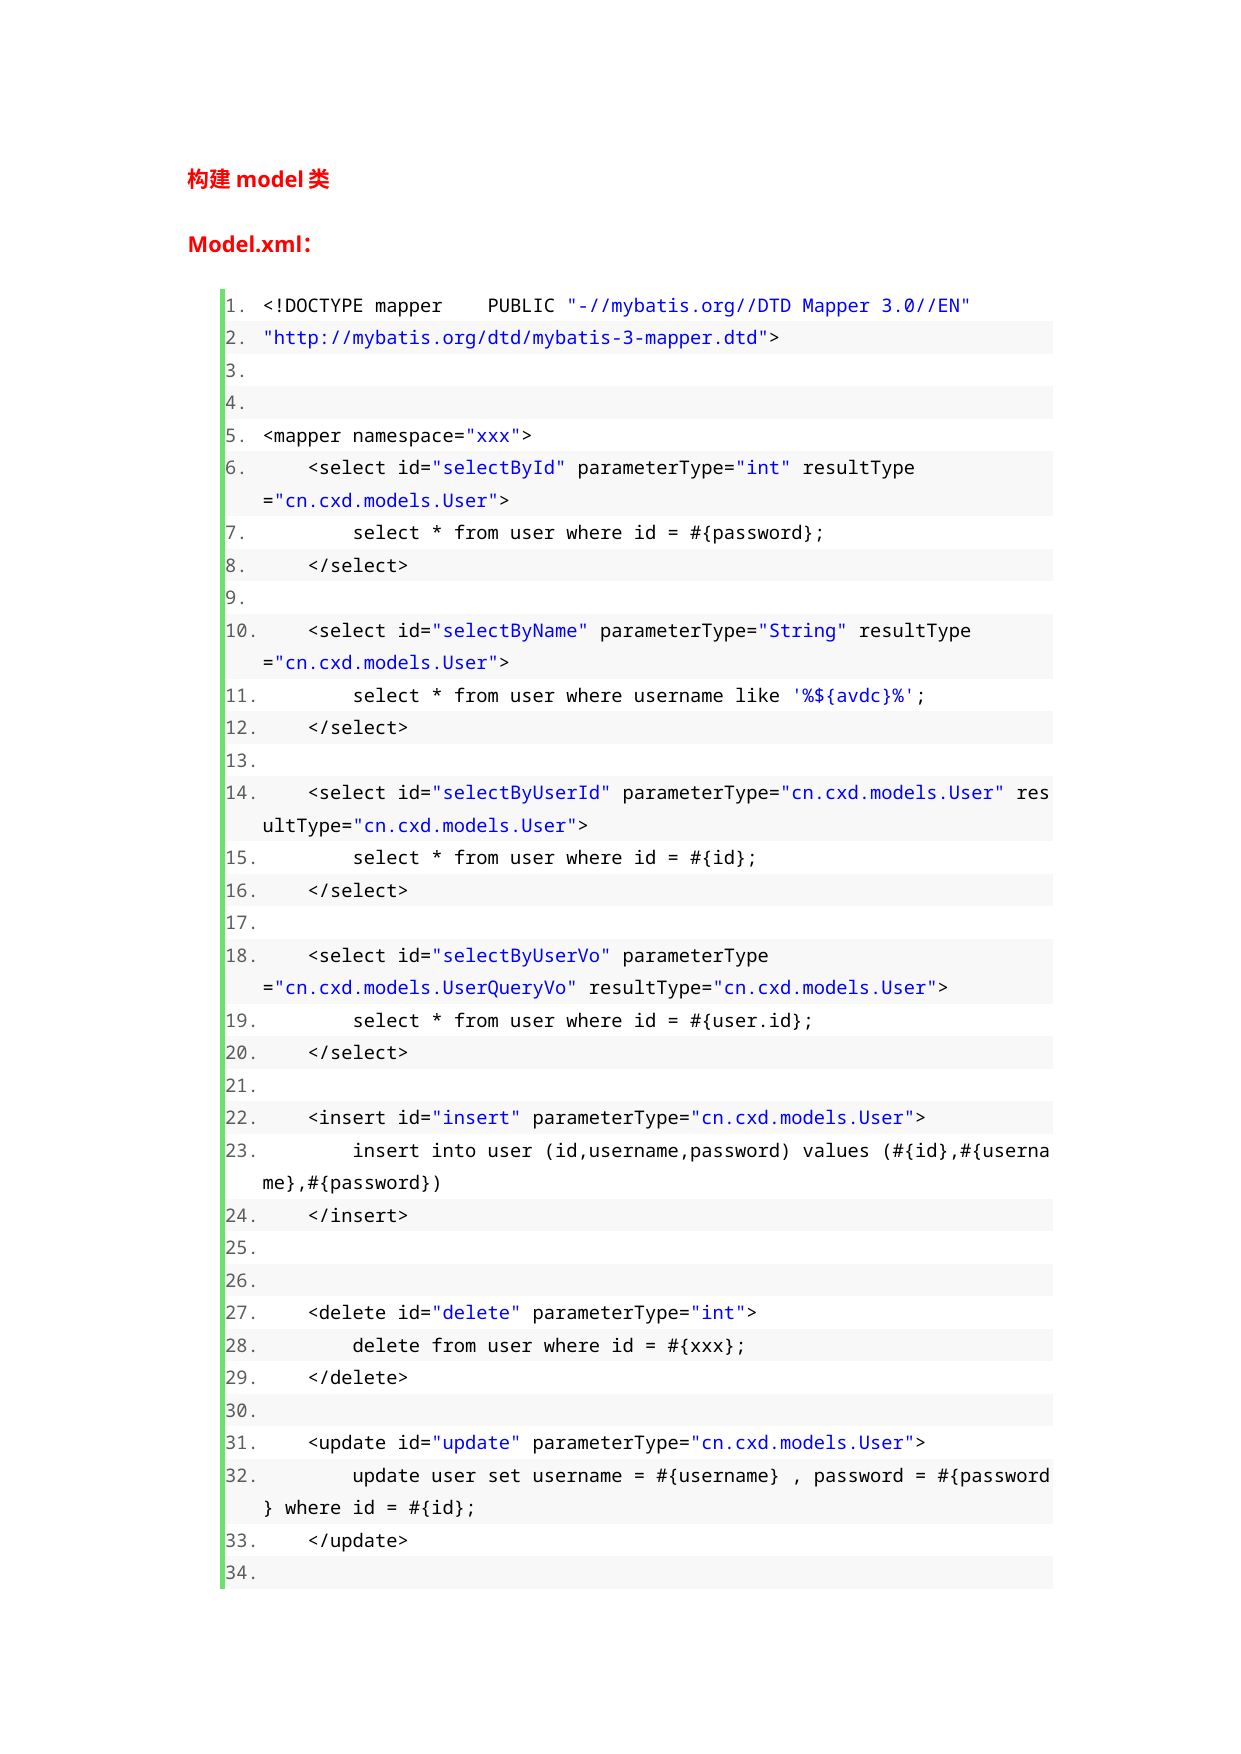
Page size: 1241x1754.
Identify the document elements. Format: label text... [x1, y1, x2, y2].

list </delete> [225, 1361, 1053, 1394]
list </select> [225, 874, 1053, 906]
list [225, 1459, 1053, 1524]
list "http://mybatis.org/dtd/mybatis-3-mapper.dtd"> [225, 321, 1053, 354]
list insert into user (id,username,password) values (#{id},#{username},#{password}) [225, 1134, 1053, 1199]
list select * from user where id = #{password}; [225, 516, 1053, 549]
list <select id="selectById" parameterType="int" resultType="cn.cxd.models.User"> [225, 451, 1053, 516]
text Model.xml： [187, 227, 1053, 259]
list <select id="selectByUserId" parameterType="cn.cxd.models.User" resultType="cn.cxd.models.User"> [225, 776, 1053, 841]
list select * from user where id = #{id}; [225, 841, 1053, 874]
list </select> [225, 711, 1053, 744]
text 构建model类 [187, 162, 1053, 194]
list </select> [225, 1036, 1053, 1069]
list <insert id="insert" parameterType="cn.cxd.models.User"> [225, 1101, 1053, 1134]
list </insert> [225, 1199, 1053, 1231]
list </update> [225, 1524, 1053, 1556]
list <update id="update" parameterType="cn.cxd.models.User"> [225, 1426, 1053, 1459]
list <select id="selectByName" parameterType="String" resultType="cn.cxd.models.User"> [225, 614, 1053, 679]
list delete from user where id = #{xxx}; [225, 1329, 1053, 1361]
list select * from user where id = #{user.id}; [225, 1004, 1053, 1036]
list <select id="selectByUserVo" parameterType="cn.cxd.models.UserQueryVo" resultType="cn.cxd.models.User"> [225, 939, 1053, 1004]
list <delete id="delete" parameterType="int"> [225, 1296, 1053, 1329]
list </select> [225, 549, 1053, 581]
list <!DOCTYPE mapper PUBLIC "-//mybatis.org//DTD Mapper 3.0//EN" [225, 289, 1053, 321]
list select * from user where username like '%${avdc}%'; [225, 679, 1053, 711]
list <mapper namespace="xxx"> [225, 419, 1053, 451]
